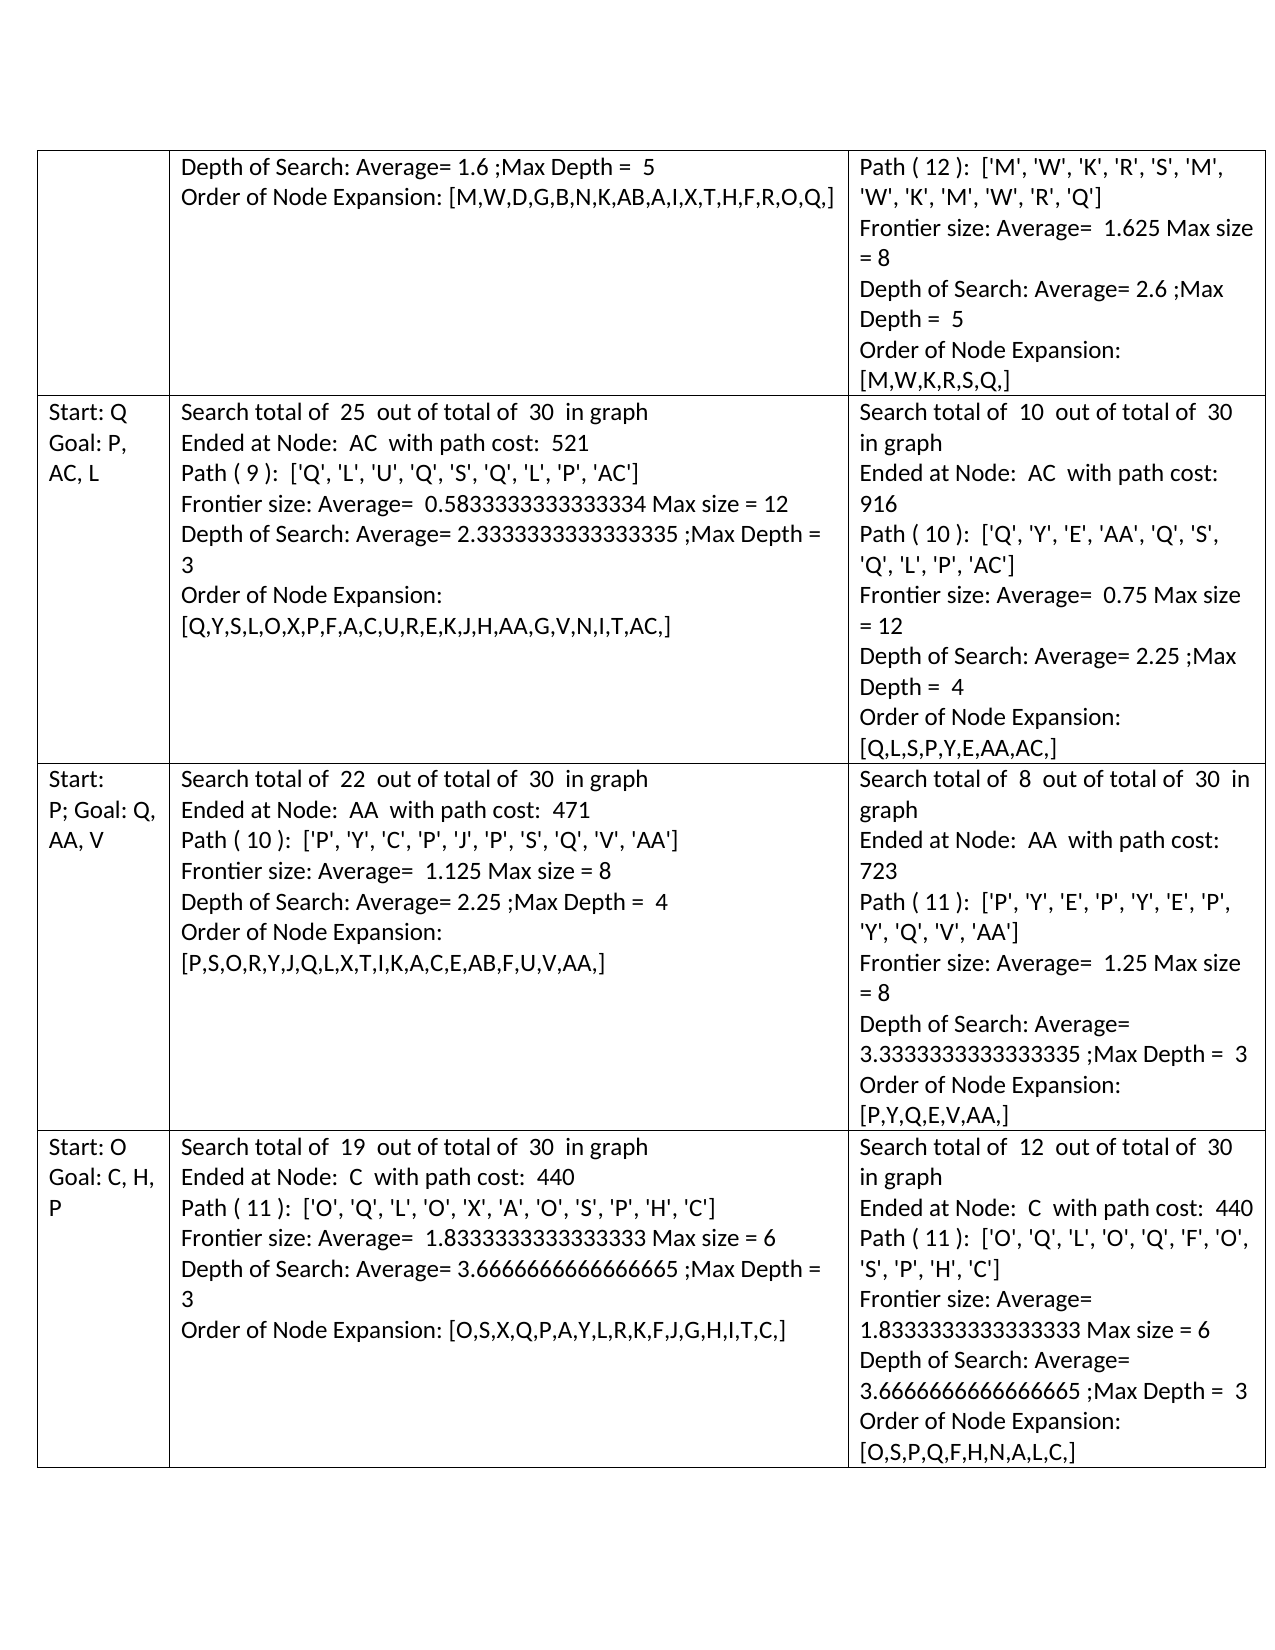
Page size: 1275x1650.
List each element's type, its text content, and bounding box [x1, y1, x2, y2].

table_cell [38, 151, 169, 395]
table_cell Search total of 12 out of total of 30 in graph Ended at Node: C with path cost: 440 Path ( 11 ): ['O', 'Q', 'L', 'O', 'Q', 'F', 'O', 'S', 'P', 'H', 'C'] Frontier size: Average= 1.8333333333333333 Max size = 6 Depth of Search: Average= 3.6666666666666665 ;Max Depth = 3 Order of Node Expansion: [O,S,P,Q,F,H,N,A,L,C,] [849, 1131, 1265, 1467]
table_cell Search total of 22 out of total of 30 in graph Ended at Node: AA with path cost: 471 Path ( 10 ): ['P', 'Y', 'C', 'P', 'J', 'P', 'S', 'Q', 'V', 'AA'] Frontier size: Average= 1.125 Max size = 8 Depth of Search: Average= 2.25 ;Max Depth = 4 Order of Node Expansion: [P,S,O,R,Y,J,Q,L,X,T,I,K,A,C,E,AB,F,U,V,AA,] [170, 764, 848, 1130]
table_cell Start: O Goal: C, H, P [38, 1131, 169, 1467]
table_cell Start: Q Goal: P, AC, L [38, 396, 169, 762]
table_cell Search total of 19 out of total of 30 in graph Ended at Node: C with path cost: 440 Path ( 11 ): ['O', 'Q', 'L', 'O', 'X', 'A', 'O', 'S', 'P', 'H', 'C'] Frontier size: Average= 1.8333333333333333 Max size = 6 Depth of Search: Average= 3.6666666666666665 ;Max Depth = 3 Order of Node Expansion: [O,S,X,Q,P,A,Y,L,R,K,F,J,G,H,I,T,C,] [170, 1131, 848, 1467]
table_cell Start: P; Goal: Q, AA, V [38, 764, 169, 1130]
table_cell Search total of 8 out of total of 30 in graph Ended at Node: AA with path cost: 723 Path ( 11 ): ['P', 'Y', 'E', 'P', 'Y', 'E', 'P', 'Y', 'Q', 'V', 'AA'] Frontier size: Average= 1.25 Max size = 8 Depth of Search: Average= 3.3333333333333335 ;Max Depth = 3 Order of Node Expansion: [P,Y,Q,E,V,AA,] [849, 764, 1265, 1130]
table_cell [849, 151, 1265, 395]
table_cell Search total of 10 out of total of 30 in graph Ended at Node: AC with path cost: 916 Path ( 10 ): ['Q', 'Y', 'E', 'AA', 'Q', 'S', 'Q', 'L', 'P', 'AC'] Frontier size: Average= 0.75 Max size = 12 Depth of Search: Average= 2.25 ;Max Depth = 4 Order of Node Expansion: [Q,L,S,P,Y,E,AA,AC,] [849, 396, 1265, 762]
table_cell Search total of 25 out of total of 30 in graph Ended at Node: AC with path cost: 521 Path ( 9 ): ['Q', 'L', 'U', 'Q', 'S', 'Q', 'L', 'P', 'AC'] Frontier size: Average= 0.5833333333333334 Max size = 12 Depth of Search: Average= 2.3333333333333335 ;Max Depth = 3 Order of Node Expansion: [Q,Y,S,L,O,X,P,F,A,C,U,R,E,K,J,H,AA,G,V,N,I,T,AC,] [170, 396, 848, 762]
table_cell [170, 151, 848, 395]
